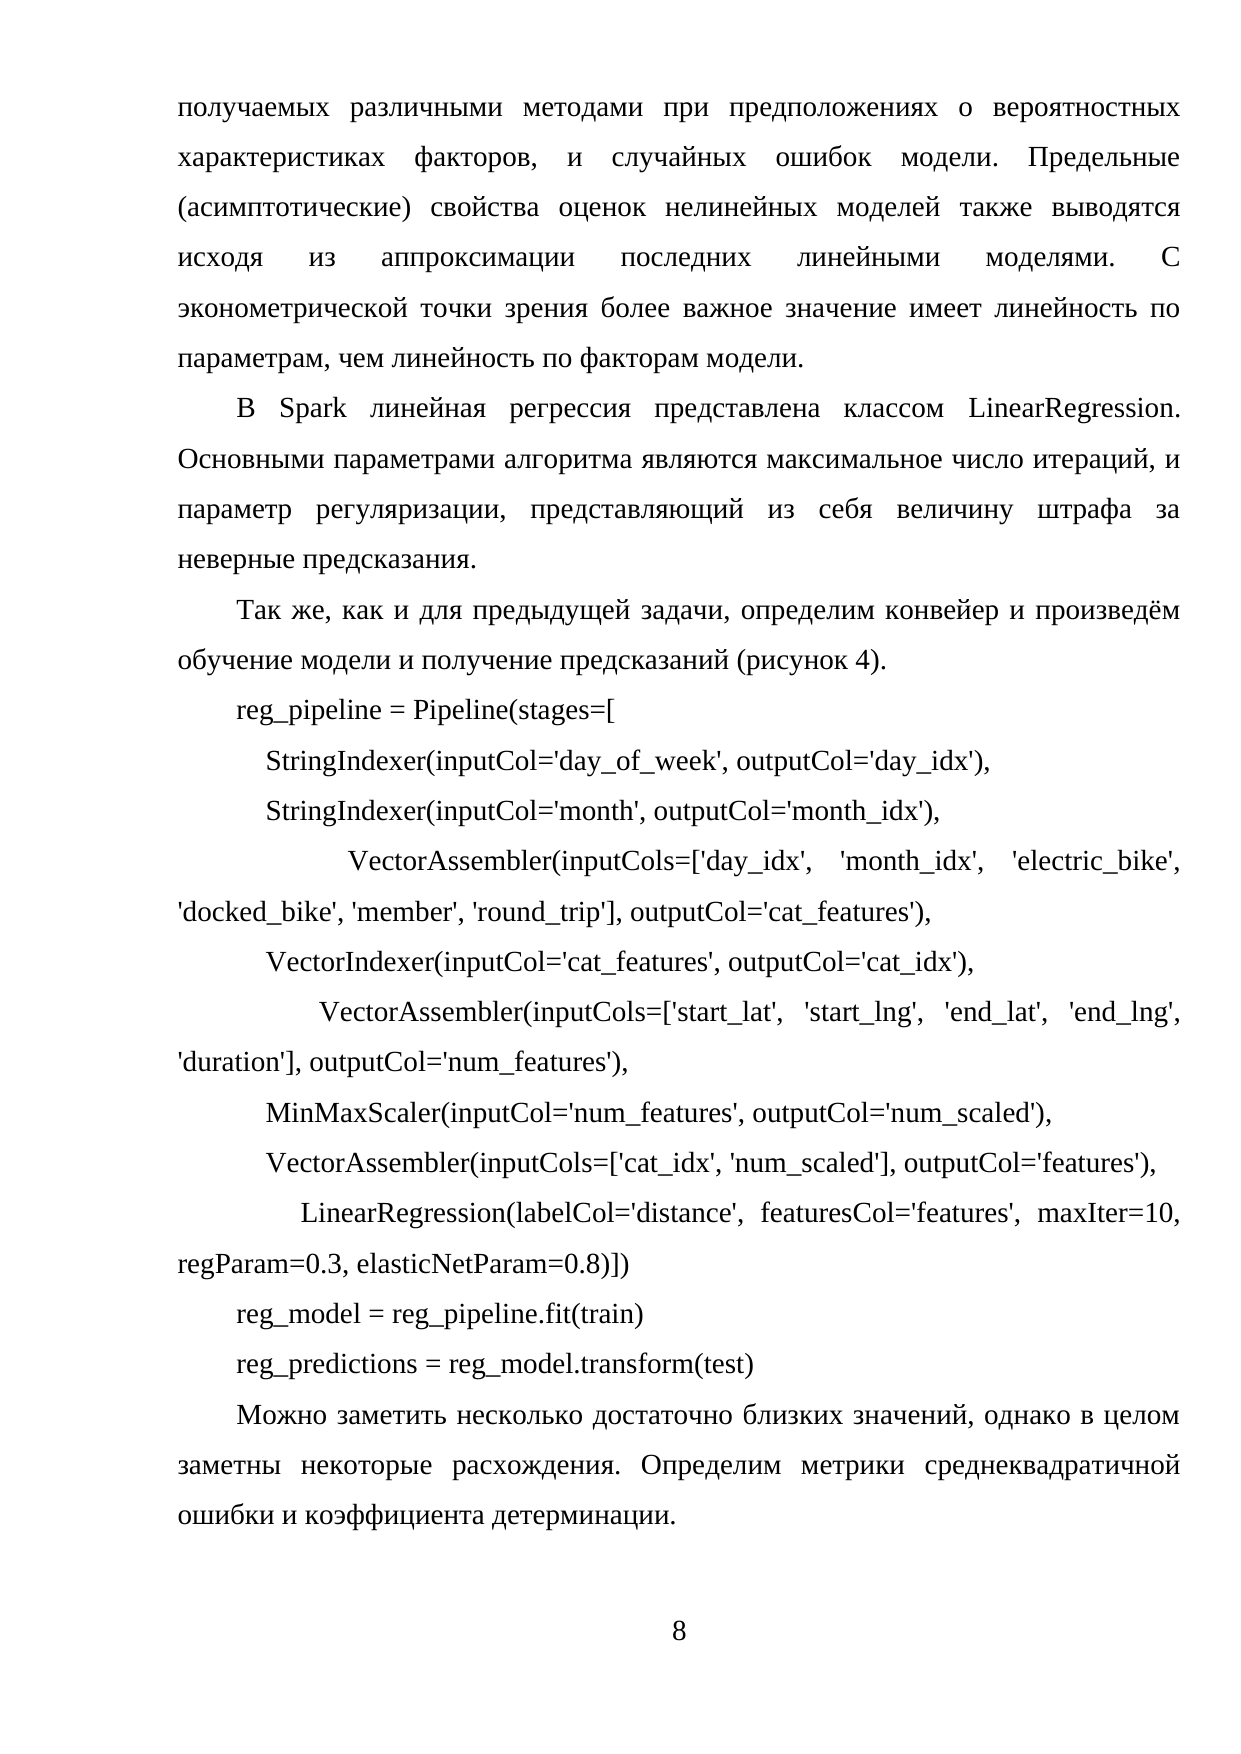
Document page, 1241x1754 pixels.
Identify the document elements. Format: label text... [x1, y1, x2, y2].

text VectorAssembler(inputCols=['start_lat', 'start_lng', 'end_lat', 'end_lng', 'duration'], outputCol='num_features'), [177, 994, 1181, 1078]
text VectorAssembler(inputCols=['cat_idx', 'num_scaled'], outputCol='features'), [177, 1145, 1181, 1179]
text reg_model = reg_pipeline.fit(train) [177, 1296, 1181, 1330]
text Так же, как и для предыдущей задачи, определим конвейер и произведём обучение модели и получение предсказаний (рисунок 4). [177, 592, 1181, 676]
text VectorIndexer(inputCol='cat_features', outputCol='cat_idx'), [177, 944, 1181, 977]
text StringIndexer(inputCol='month', outputCol='month_idx'), [177, 793, 1181, 827]
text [177, 89, 1181, 374]
text Можно заметить несколько достаточно близких значений, однако в целом заметны некоторые расхождения. Определим метрики среднеквадратичной ошибки и коэффициента детерминации. [177, 1397, 1181, 1531]
text MinMaxScaler(inputCol='num_features', outputCol='num_scaled'), [177, 1095, 1181, 1128]
text LinearRegression(labelCol='distance', featuresCol='features', maxIter=10, regParam=0.3, elasticNetParam=0.8)]) [177, 1196, 1181, 1279]
text StringIndexer(inputCol='day_of_week', outputCol='day_idx'), [177, 743, 1181, 776]
text reg_predictions = reg_model.transform(test) [177, 1346, 1181, 1380]
text VectorAssembler(inputCols=['day_idx', 'month_idx', 'electric_bike', 'docked_bike', 'member', 'round_trip'], outputCol='cat_features'), [177, 843, 1181, 927]
text reg_pipeline = Pipeline(stages=[ [177, 692, 1181, 726]
text В Spark линейная регрессия представлена классом LinearRegression. Основными параметрами алгоритма являются максимальное число итераций, и параметр регуляризации, представляющий из себя величину штрафа за неверные предсказания. [177, 391, 1181, 575]
